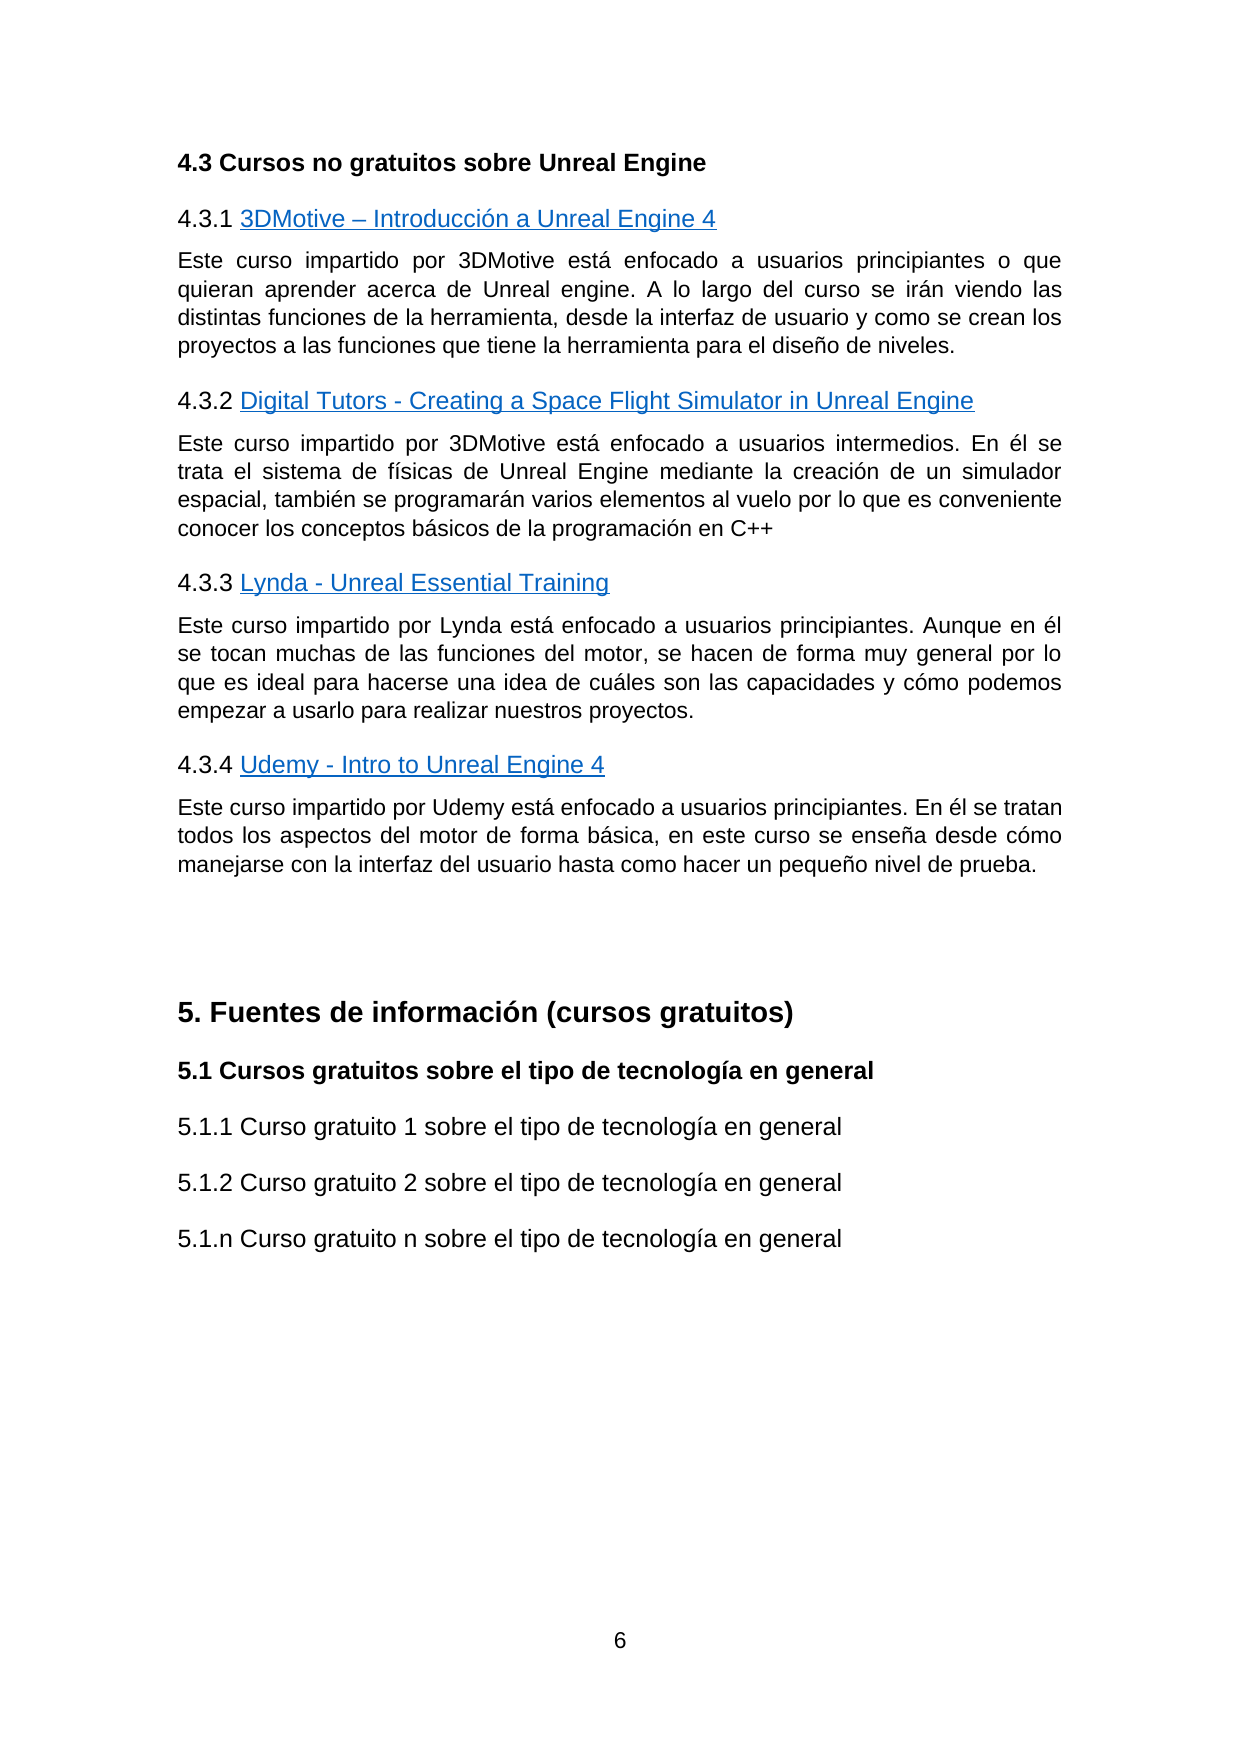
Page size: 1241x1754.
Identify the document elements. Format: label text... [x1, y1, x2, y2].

text Este curso impartido por Udemy está enfocado a usuarios principiantes. En él se tratan todos los aspectos del motor de forma básica, en este curso se enseña desde cómo manejarse con la interfaz del usuario hasta como hacer un pequeño nivel de prueba. [177, 794, 1063, 877]
subtitle 5.1.1 Curso gratuito 1 sobre el tipo de tecnología en general [177, 1112, 1063, 1141]
subtitle 4.3 Cursos no gratuitos sobre Unreal Engine [177, 148, 1063, 176]
text Este curso impartido por 3DMotive está enfocado a usuarios principiantes o que quieran aprender acerca de Unreal engine. A lo largo del curso se irán viendo las distintas funciones de la herramienta, desde la interfaz de usuario y como se crean los proyectos a las funciones que tiene la herramienta para el diseño de niveles. [177, 247, 1063, 359]
subtitle 5.1.n Curso gratuito n sobre el tipo de tecnología en general [177, 1224, 1063, 1253]
text Este curso impartido por 3DMotive está enfocado a usuarios intermedios. En él se trata el sistema de físicas de Unreal Engine mediante la creación de un simulador espacial, también se programarán varios elementos al vuelo por lo que es conveniente conocer los conceptos básicos de la programación en C++ [177, 429, 1063, 541]
subtitle 4.3.3 Lynda - Unreal Essential Training [177, 568, 1063, 597]
subtitle 5. Fuentes de información (cursos gratuitos) [177, 994, 1063, 1028]
subtitle 4.3.1 3DMotive – Introducción a Unreal Engine 4 [177, 204, 1063, 232]
subtitle 4.3.4 Udemy - Intro to Unreal Engine 4 [177, 751, 1063, 779]
text Este curso impartido por Lynda está enfocado a usuarios principiantes. Aunque en él se tocan muchas de las funciones del motor, se hacen de forma muy general por lo que es ideal para hacerse una idea de cuáles son las capacidades y cómo podemos empezar a usarlo para realizar nuestros proyectos. [177, 612, 1063, 723]
subtitle 4.3.2 Digital Tutors - Creating a Space Flight Simulator in Unreal Engine [177, 386, 1063, 415]
subtitle 5.1 Cursos gratuitos sobre el tipo de tecnología en general [177, 1056, 1063, 1084]
subtitle 5.1.2 Curso gratuito 2 sobre el tipo de tecnología en general [177, 1168, 1063, 1197]
